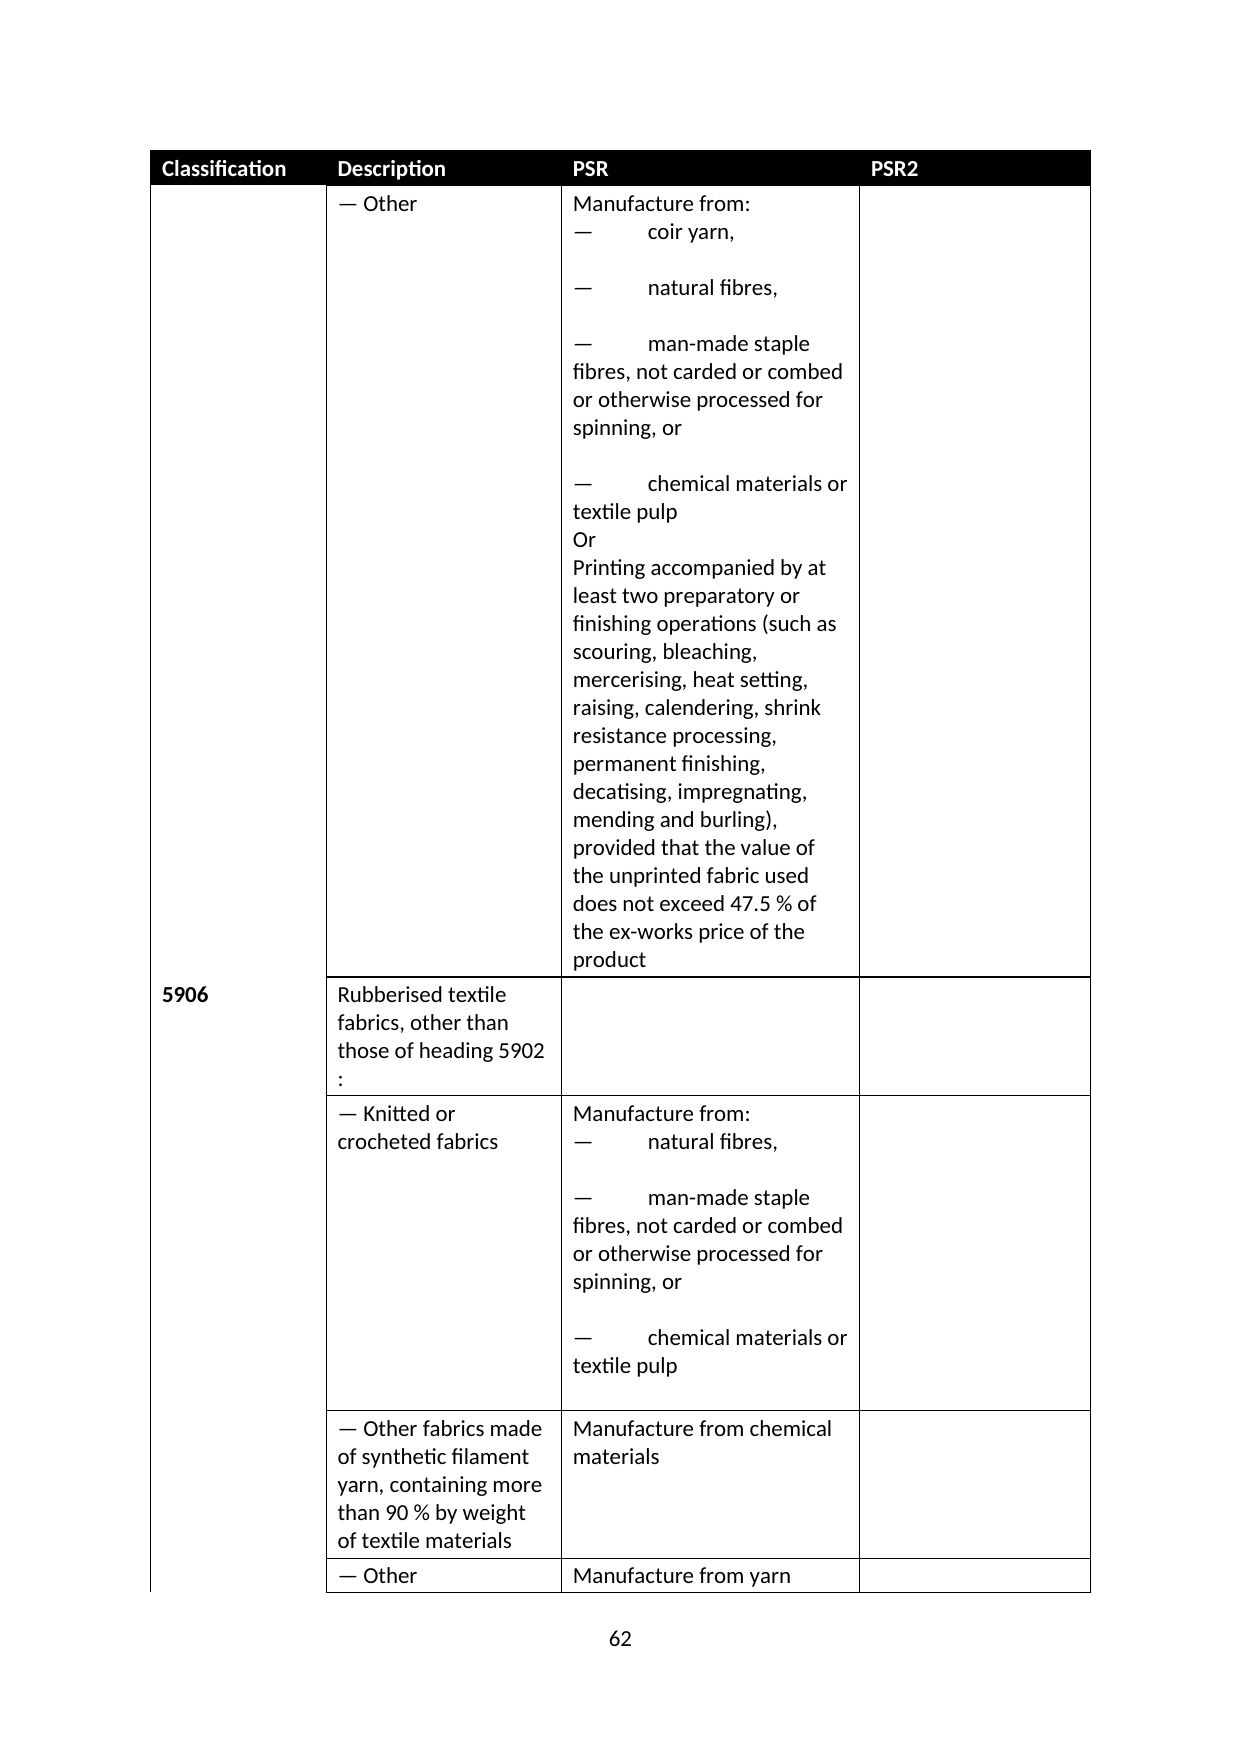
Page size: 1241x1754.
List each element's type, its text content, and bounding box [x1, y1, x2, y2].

table_cell [860, 1559, 1090, 1592]
table_header Description [327, 151, 561, 185]
table_header Classification [151, 151, 326, 185]
table_cell [860, 1096, 1090, 1410]
table_cell Manufacture from: — natural fibres, — man-made staple fibres, not carded or combed or otherwise processed for spinning, or — chemical materials or textile pulp [562, 1096, 859, 1410]
table_header PSR2 [860, 151, 1090, 185]
table_cell Manufacture from: — coir yarn, — natural fibres, — man-made staple fibres, not carded or combed or otherwise processed for spinning, or — chemical materials or textile pulp Or Printing accompanied by at least two preparatory or finishing operations (such as scouring, bleaching, mercerising, heat setting, raising, calendering, shrink resistance processing, permanent finishing, decatising, impregnating, mending and burling), provided that the value of the unprinted fabric used does not exceed 47.5 % of the ex-works price of the product [562, 186, 859, 976]
table_header PSR [562, 151, 859, 185]
table_cell [860, 1411, 1090, 1557]
table_cell — Other [327, 186, 561, 976]
table_cell [860, 186, 1090, 976]
table_cell Manufacture from chemical materials [562, 1411, 859, 1557]
table_cell Manufacture from yarn [562, 1559, 859, 1592]
table_cell — Knitted or crocheted fabrics [327, 1096, 561, 1410]
table_cell Rubberised textile fabrics, other than those of heading 5902 : [327, 978, 561, 1095]
table_cell — Other [327, 1559, 561, 1592]
table_cell — Other fabrics made of synthetic filament yarn, containing more than 90 % by weight of textile materials [327, 1411, 561, 1557]
table_cell [562, 978, 859, 1095]
table_cell [860, 978, 1090, 1095]
table_cell 5906 [151, 976, 326, 1592]
